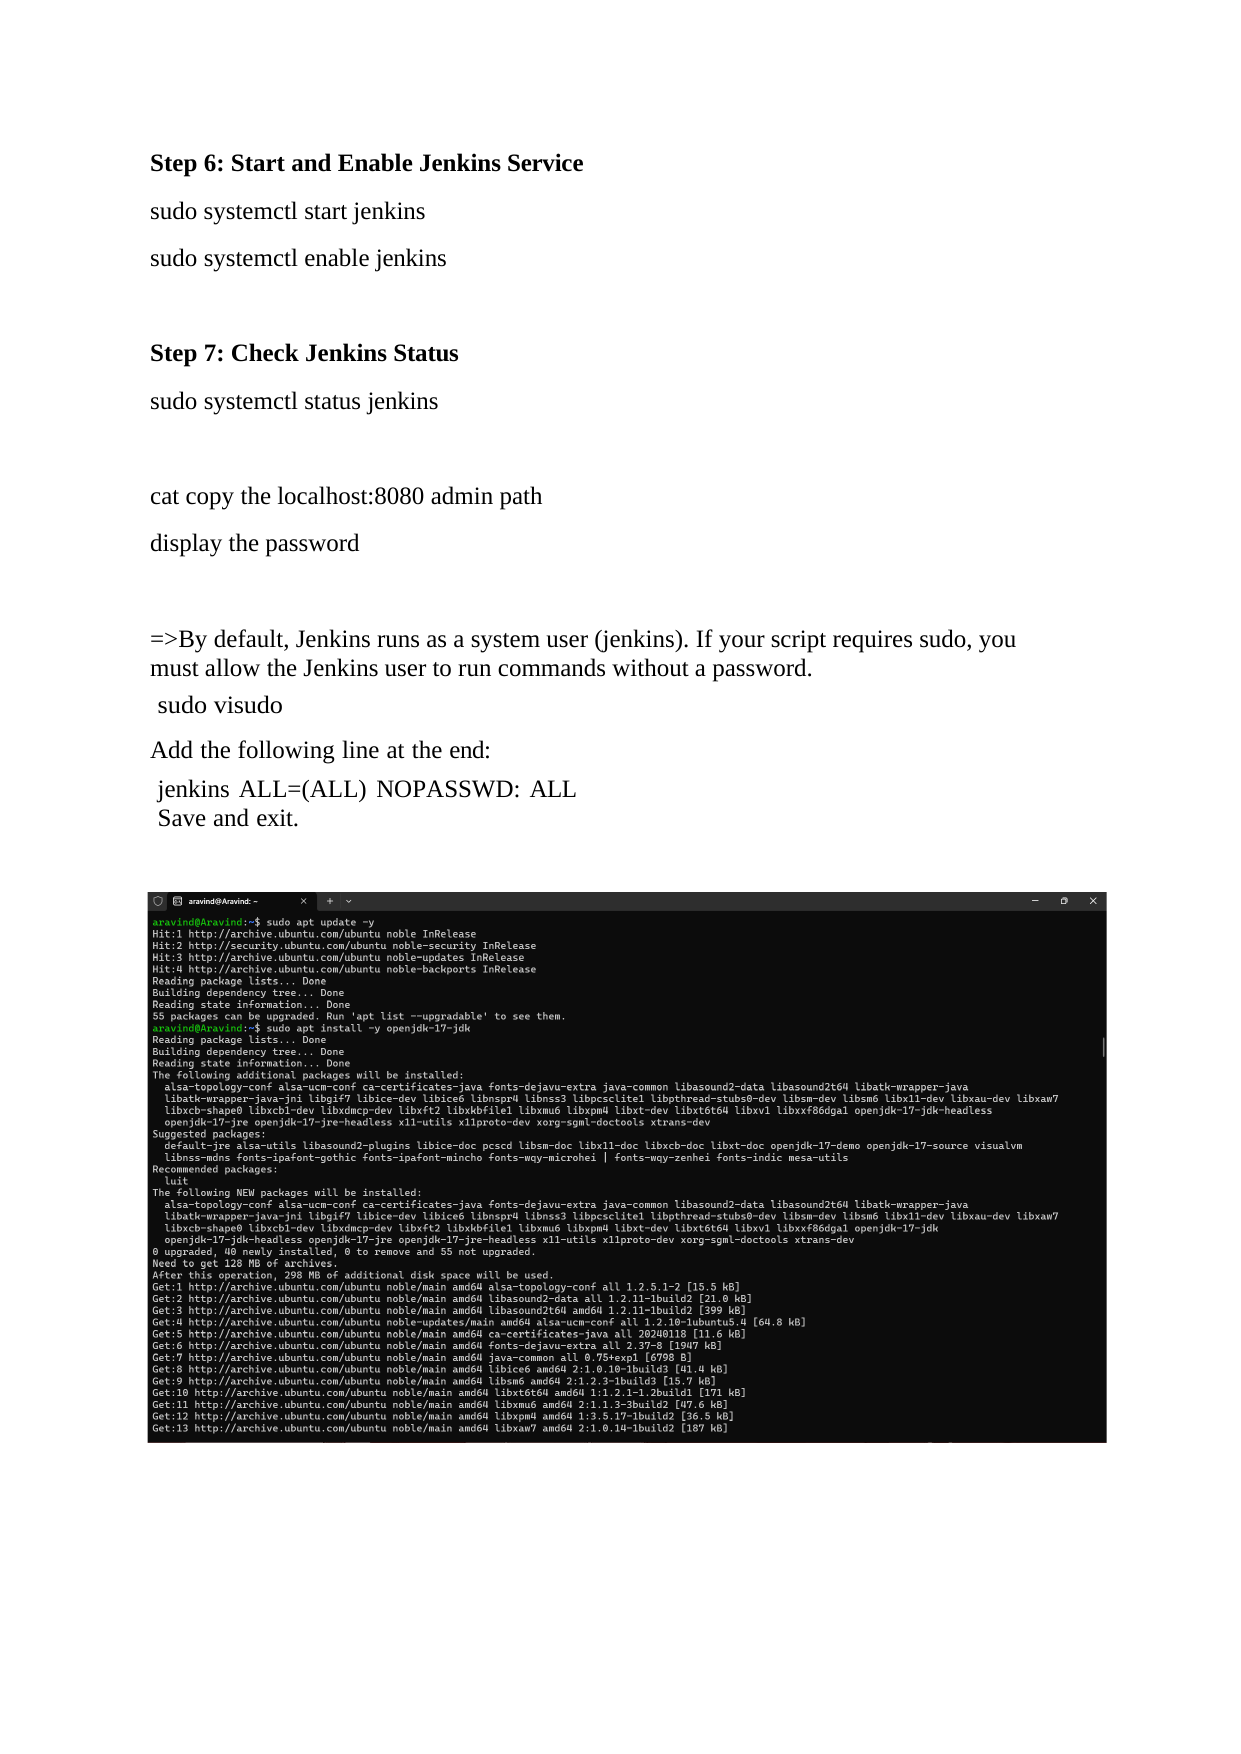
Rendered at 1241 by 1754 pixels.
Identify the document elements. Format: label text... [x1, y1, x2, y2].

picture [147, 892, 1107, 1443]
text =>By default, Jenkins runs as a system user (jenkins). If your script requires sudo, you must allow the Jenkins user to run commands without a password. [150, 624, 1058, 681]
text sudo systemctl start jenkins sudo systemctl enable jenkins [150, 196, 463, 272]
text sudo visudo [157, 690, 1107, 718]
text jenkins ALL=(ALL) NOPASSWD: ALL [157, 774, 1107, 803]
text cat copy the localhost:8080 admin path display the password [150, 481, 599, 557]
text Add the following line at the end: [150, 735, 1107, 764]
subtitle Step 6: Start and Enable Jenkins Service [150, 148, 1107, 177]
subtitle Step 7: Check Jenkins Status [150, 338, 1107, 367]
text sudo systemctl status jenkins [150, 386, 1107, 414]
text Save and exit. [157, 803, 1107, 832]
